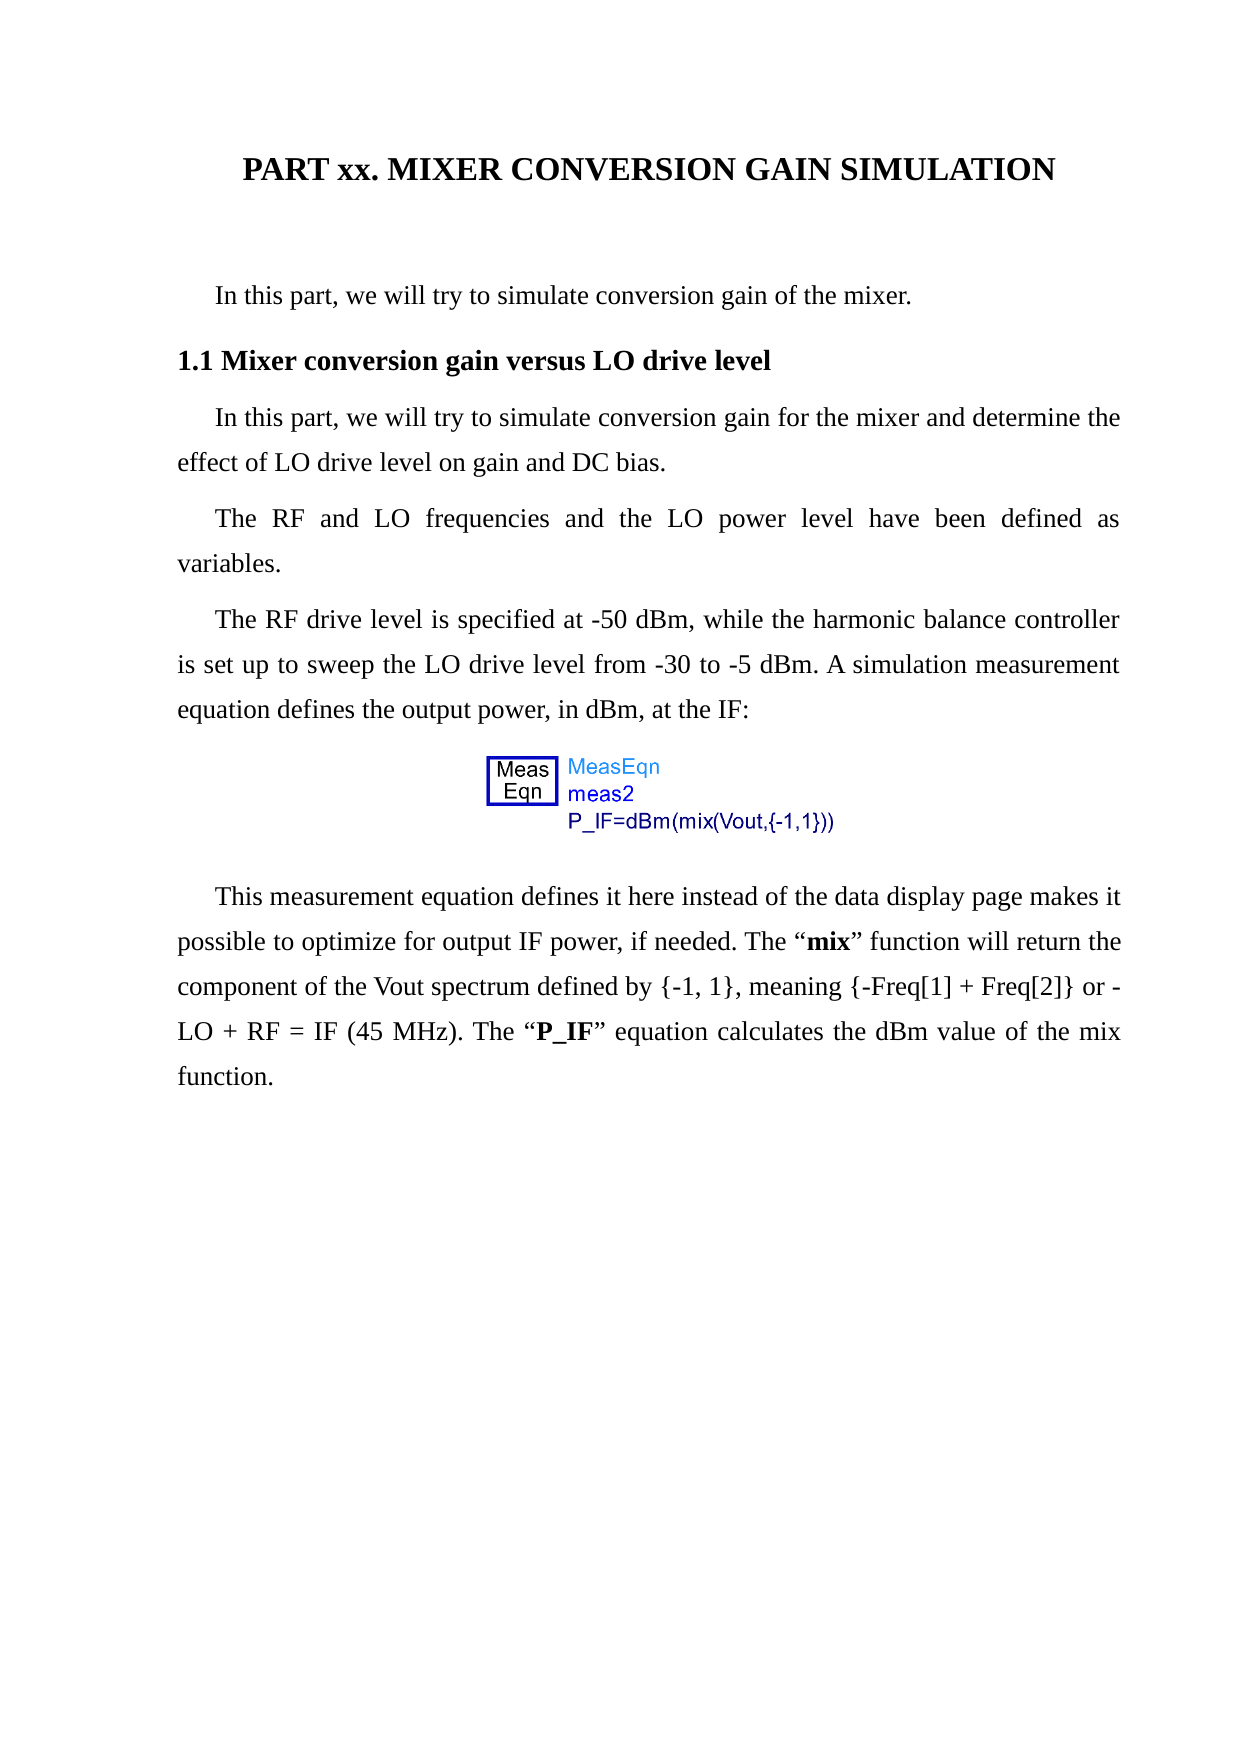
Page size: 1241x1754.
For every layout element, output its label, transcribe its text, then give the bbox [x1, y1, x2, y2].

text The RF and LO frequencies and the LO power level have been defined as variables. [177, 499, 1122, 581]
text This measurement equation defines it here instead of the data display page makes it possible to optimize for output IF power, if needed. The “mix” function will return the component of the Vout spectrum defined by {-1, 1}, meaning {-Freq[1] + Freq[2]} or -LO + RF = IF (45 MHz). The “P_IF” equation calculates the dBm value of the mix function. [177, 877, 1122, 1094]
subtitle Mixer conversion gain versus LO drive level [177, 341, 1122, 378]
picture [479, 746, 857, 845]
text In this part, we will try to simulate conversion gain for the mixer and determine the effect of LO drive level on gain and DC bias. [177, 397, 1122, 480]
subtitle PART xx. MIXER CONVERSION GAIN SIMULATION [177, 131, 1122, 206]
text The RF drive level is specified at -50 dBm, while the harmonic balance controller is set up to sweep the LO drive level from -30 to -5 dBm. A simulation measurement equation defines the output power, in dBm, at the IF: [177, 600, 1122, 727]
text In this part, we will try to simulate conversion gain of the mixer. [177, 276, 1122, 314]
